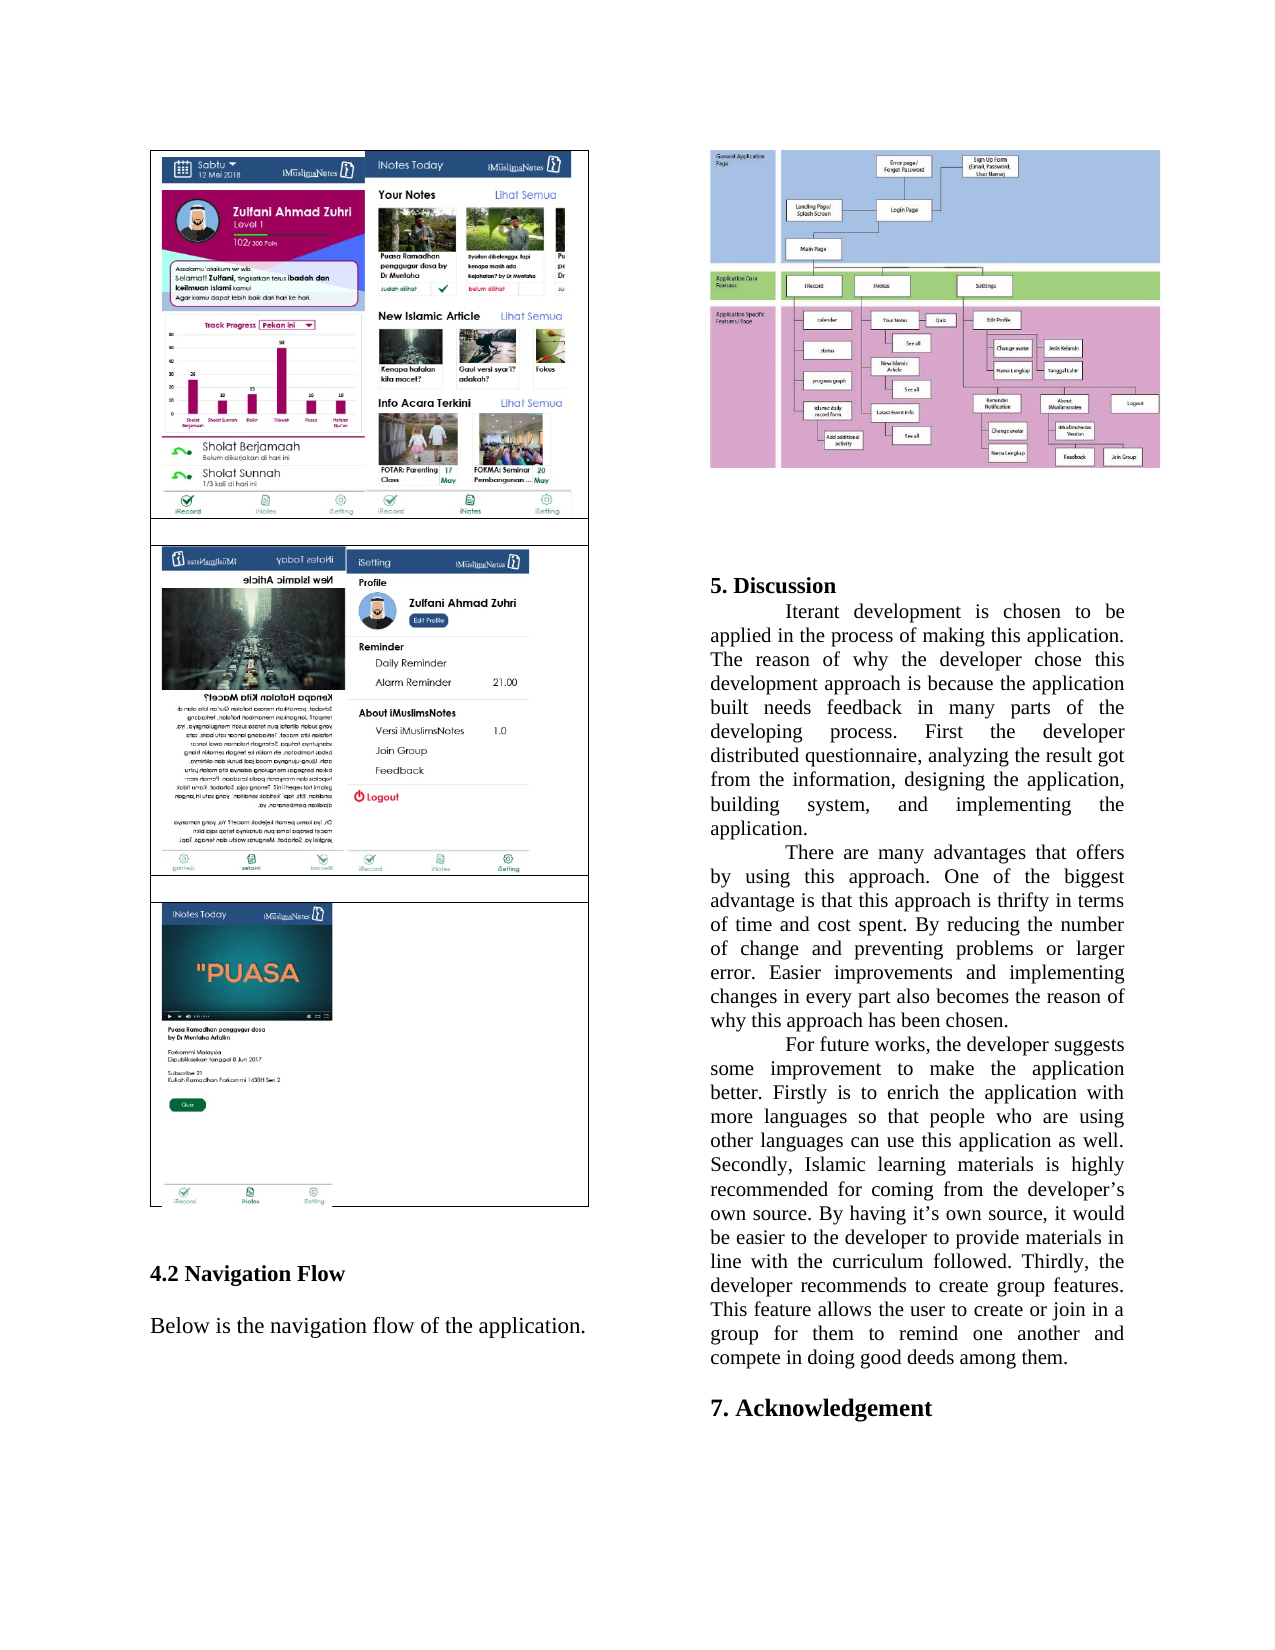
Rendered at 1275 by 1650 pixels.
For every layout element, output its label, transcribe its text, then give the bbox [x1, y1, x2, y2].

table_cell [151, 876, 588, 902]
table_header [151, 151, 364, 518]
text 5. Discussion [710, 573, 1125, 599]
table_cell [151, 546, 161, 874]
table_cell [347, 546, 588, 874]
text Iterant development is chosen to be applied in the process of making this application. The reason of why the developer chose this development approach is because the application built needs feedback in many parts of the developing process. First the developer distributed questionnaire, analyzing the result got from the information, designing the application, building system, and implementing the application. [710, 599, 1125, 839]
text There are many advantages that offers by using this approach. One of the biggest advantage is that this approach is thrifty in terms of time and cost spent. By reducing the number of change and preventing problems or larger error. Easier improvements and implementing changes in every part also becomes the reason of why this approach has been chosen. [710, 839, 1125, 1032]
text 4.2 Navigation Flow [150, 1260, 638, 1286]
picture [161, 151, 572, 518]
table_header [572, 151, 588, 518]
text Below is the navigation flow of the application. [150, 1313, 638, 1339]
text For future works, the developer suggests some improvement to make the application better. Firstly is to enrich the application with more languages so that people who are using other languages can use this application as well. Secondly, Islamic learning materials is highly recommended for coming from the developer’s own source. By having it’s own source, it would be easier to the developer to provide materials in line with the curriculum followed. Thirdly, the developer recommends to create group features. This feature allows the user to create or join in a group for them to remind one another and compete in doing good deeds among them. [710, 1032, 1125, 1369]
picture [161, 903, 333, 1207]
picture [710, 150, 1161, 468]
text 7. Acknowledgement [710, 1393, 1125, 1422]
picture [161, 546, 530, 875]
table_cell [151, 903, 161, 1206]
table_cell [151, 519, 588, 545]
table_cell [333, 903, 588, 1206]
